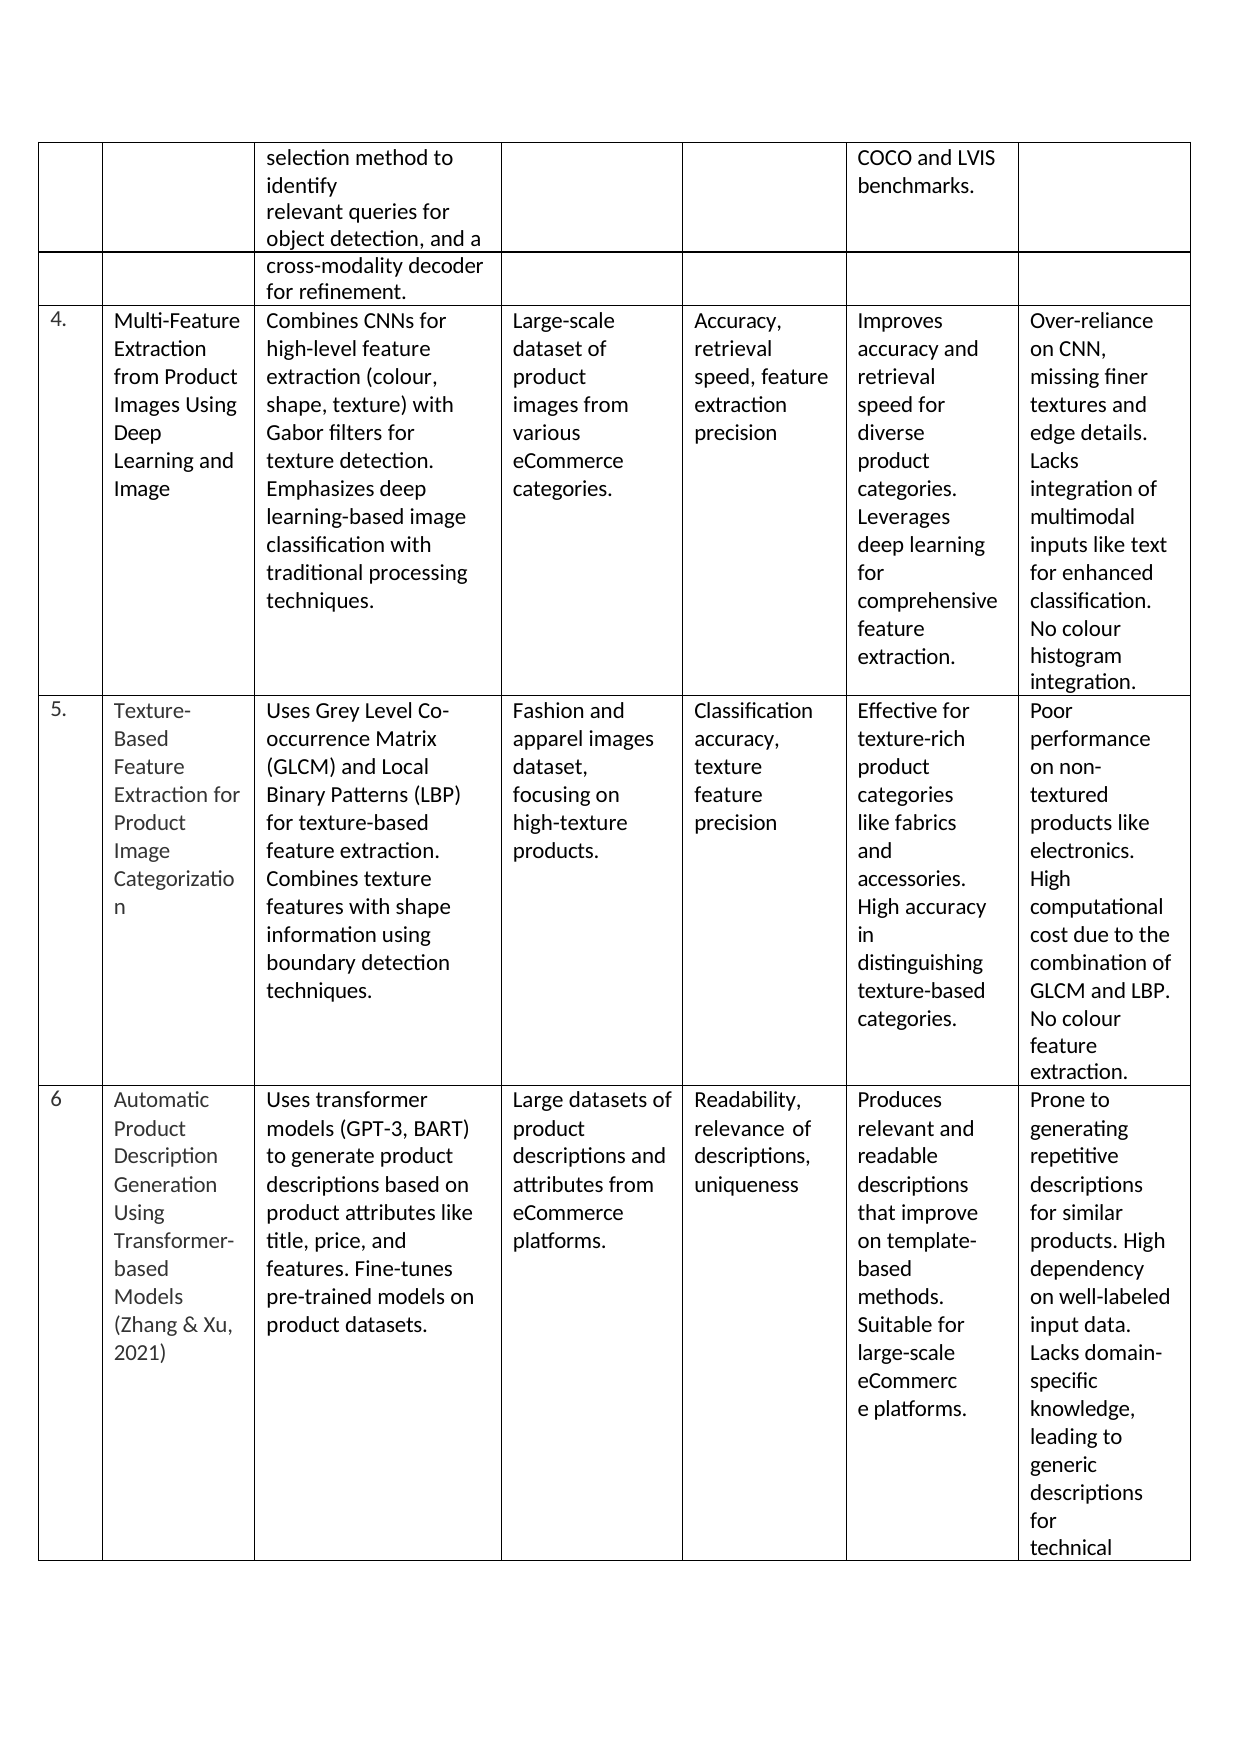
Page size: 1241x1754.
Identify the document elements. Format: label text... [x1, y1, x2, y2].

table_cell Texture- Based Feature Extraction for Product Image Categorizatio n [103, 696, 254, 1084]
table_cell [847, 143, 1018, 251]
table_cell Poor performance on non-textured products like electronics. High computational cost due to the combination of GLCM and LBP. No colour feature extraction. [1019, 696, 1190, 1084]
table_cell Fashion and apparel images dataset, focusing on high-texture products. [502, 696, 682, 1084]
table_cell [847, 1086, 1018, 1560]
table_cell Improves accuracy and retrieval speed for diverse product categories. Leverages deep learning for comprehensive feature extraction. [847, 306, 1018, 695]
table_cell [255, 143, 501, 251]
table_header [1019, 253, 1190, 305]
table_cell Effective for texture-rich product categories like fabrics and accessories. High accuracy in distinguishing texture-based categories. [847, 696, 1018, 1084]
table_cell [1019, 1086, 1190, 1560]
table_cell Classification accuracy, texture feature precision [683, 696, 846, 1084]
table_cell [502, 143, 682, 251]
table_cell Uses Grey Level Co- occurrence Matrix (GLCM) and Local Binary Patterns (LBP) for texture-based feature extraction. Combines texture features with shape information using boundary detection techniques. [255, 696, 501, 1084]
table_header [502, 253, 682, 305]
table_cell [103, 1086, 254, 1560]
table_header [683, 253, 846, 305]
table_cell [502, 1086, 682, 1560]
table_cell 6 [39, 1086, 102, 1560]
table_cell Multi-Feature Extraction from Product Images Using Deep Learning and Image [103, 306, 254, 695]
table_header cross-modality decoder for refinement. [255, 253, 501, 305]
table_header [103, 253, 254, 305]
table_cell 4. [39, 306, 102, 695]
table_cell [255, 1086, 501, 1560]
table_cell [103, 143, 254, 251]
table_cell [683, 143, 846, 251]
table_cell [1019, 143, 1190, 251]
table_cell Over-reliance on CNN, missing finer textures and edge details. Lacks integration of multimodal inputs like text for enhanced classification. No colour histogram integration. [1019, 306, 1190, 695]
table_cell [683, 1086, 846, 1560]
table_cell Large-scale dataset of product images from various eCommerce categories. [502, 306, 682, 695]
table_header [847, 253, 1018, 305]
table_cell Combines CNNs for high-level feature extraction (colour, shape, texture) with Gabor filters for texture detection. Emphasizes deep learning-based image classification with traditional processing techniques. [255, 306, 501, 695]
table_header [39, 253, 102, 305]
table_cell 5. [39, 696, 102, 1084]
table_cell 3. [39, 143, 102, 251]
table_cell Accuracy, retrieval speed, feature extraction precision [683, 306, 846, 695]
